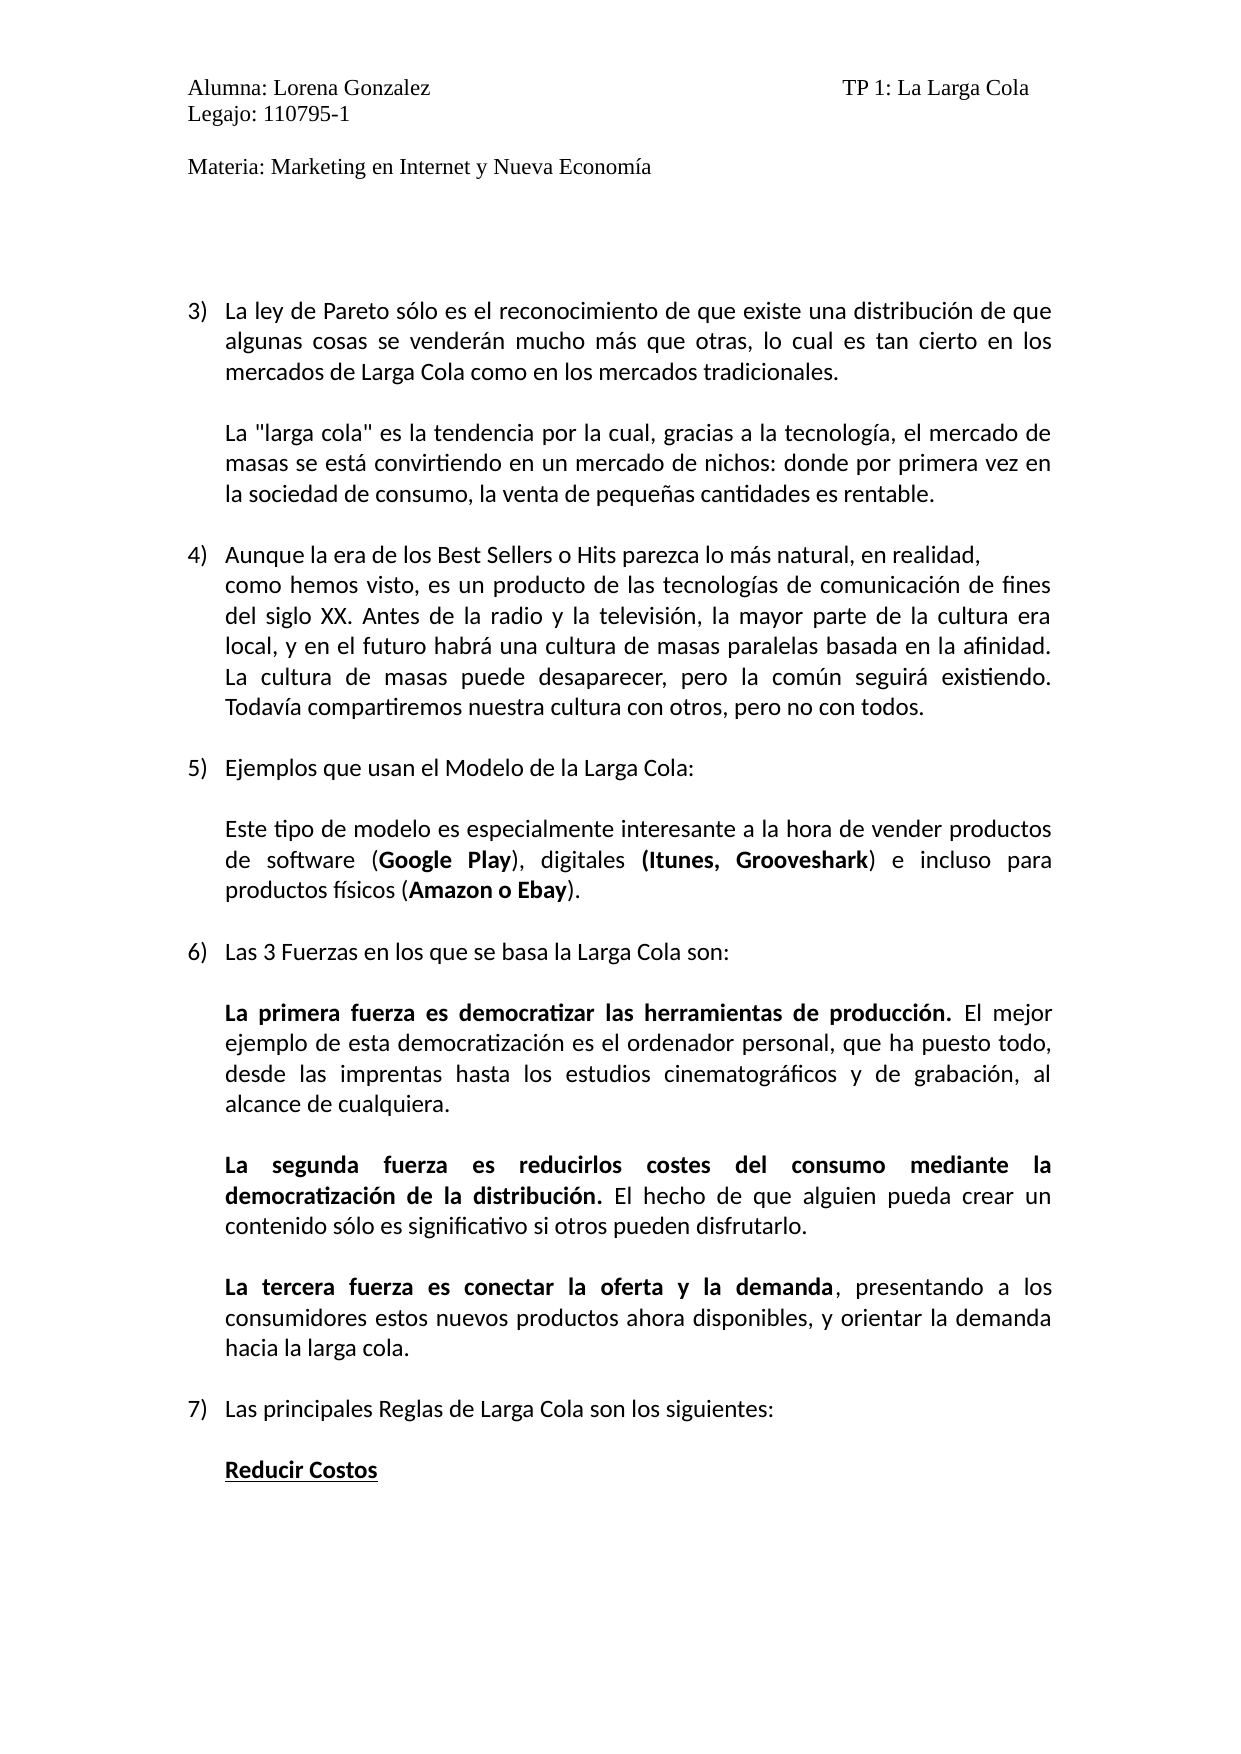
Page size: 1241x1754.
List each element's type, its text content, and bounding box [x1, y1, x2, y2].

list La "larga cola" es la tendencia por la cual, gracias a la tecnología, el mercado de masas se está convirtiendo en un mercado de nichos: donde por primera vez en la sociedad de consumo, la venta de pequeñas cantidades es rentable. [225, 417, 1053, 508]
list La primera fuerza es democratizar las herramientas de producción. El mejor ejemplo de esta democratización es el ordenador personal, que ha puesto todo, desde las imprentas hasta los estudios cinematográficos y de grabación, al alcance de cualquiera. [225, 997, 1053, 1119]
list Reducir Costos [225, 1454, 1053, 1485]
list La ley de Pareto sólo es el reconocimiento de que existe una distribución de que algunas cosas se venderán mucho más que otras, lo cual es tan cierto en los mercados de Larga Cola como en los mercados tradicionales. [187, 295, 1053, 386]
list Ejemplos que usan el Modelo de la Larga Cola: [187, 753, 1053, 783]
list como hemos visto, es un producto de las tecnologías de comunicación de fines del siglo XX. Antes de la radio y la televisión, la mayor parte de la cultura era local, y en el futuro habrá una cultura de masas paralelas basada en la afinidad. La cultura de masas puede desaparecer, pero la común seguirá existiendo. Todavía compartiremos nuestra cultura con otros, pero no con todos. [225, 569, 1053, 722]
list Las principales Reglas de Larga Cola son los siguientes: [187, 1393, 1053, 1424]
list La segunda fuerza es reducirlos costes del consumo mediante la democratización de la distribución. El hecho de que alguien pueda crear un contenido sólo es significativo si otros pueden disfrutarlo. [225, 1149, 1053, 1241]
list Las 3 Fuerzas en los que se basa la Larga Cola son: [187, 936, 1053, 966]
list Aunque la era de los Best Sellers o Hits parezca lo más natural, en realidad, [187, 539, 1053, 569]
list Este tipo de modelo es especialmente interesante a la hora de vender productos de software (Google Play), digitales (Itunes, Grooveshark) e incluso para productos físicos (Amazon o Ebay). [225, 814, 1053, 905]
list La tercera fuerza es conectar la oferta y la demanda, presentando a los consumidores estos nuevos productos ahora disponibles, y orientar la demanda hacia la larga cola. [225, 1271, 1053, 1363]
